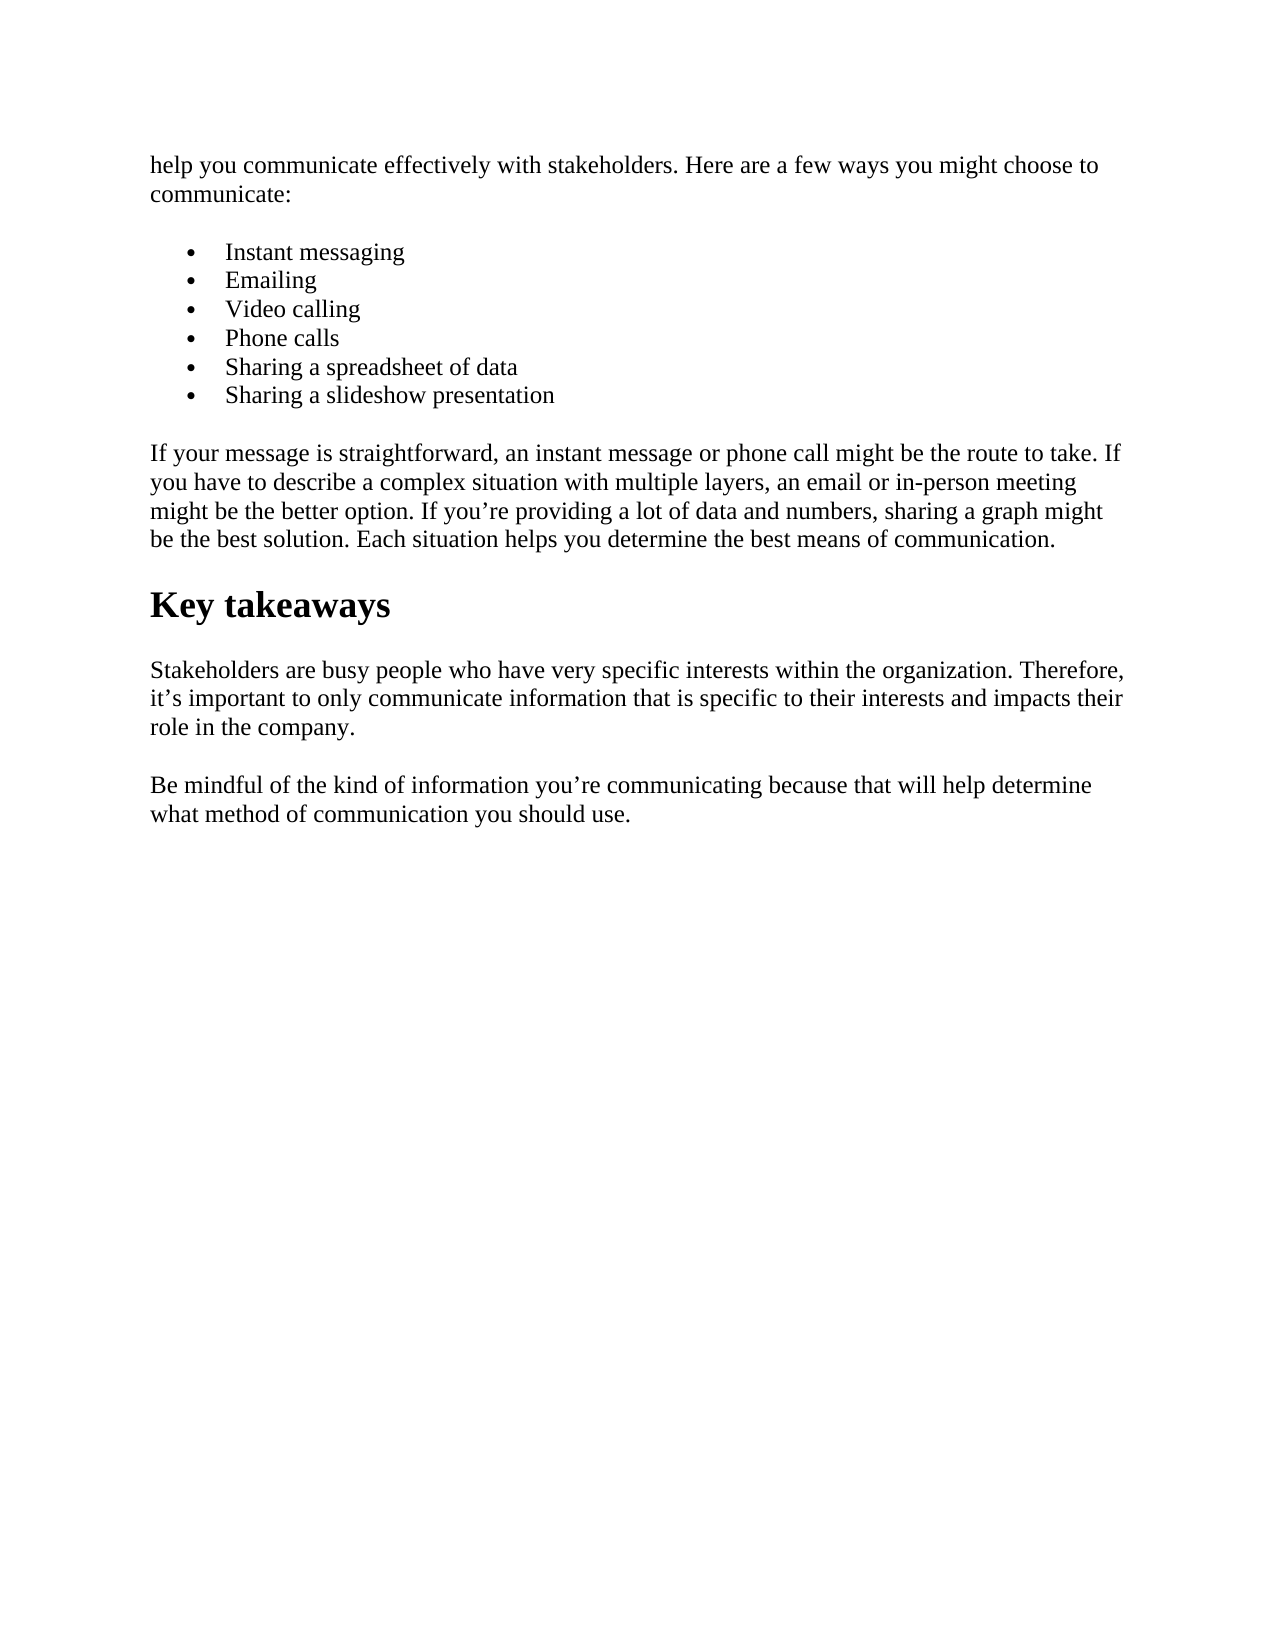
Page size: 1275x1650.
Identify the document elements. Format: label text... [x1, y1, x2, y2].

list Instant messaging [187, 237, 1125, 265]
list Emailing [187, 265, 1125, 294]
text If your message is straightforward, an instant message or phone call might be the route to take. If you have to describe a complex situation with multiple layers, an email or in-person meeting might be the better option. If you’re providing a lot of data and numbers, sharing a graph might be the best solution. Each situation helps you determine the best means of communication. [150, 438, 1125, 553]
text Key takeaways [150, 582, 1125, 626]
list Sharing a slideshow presentation [187, 380, 1125, 409]
list Video calling [187, 294, 1125, 323]
text Stakeholders are busy people who have very specific interests within the organization. Therefore, it’s important to only communicate information that is specific to their interests and impacts their role in the company. [150, 655, 1125, 741]
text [150, 150, 1125, 207]
list Phone calls [187, 323, 1125, 352]
list Sharing a spreadsheet of data [187, 352, 1125, 380]
text Be mindful of the kind of information you’re communicating because that will help determine what method of communication you should use. [150, 770, 1125, 828]
